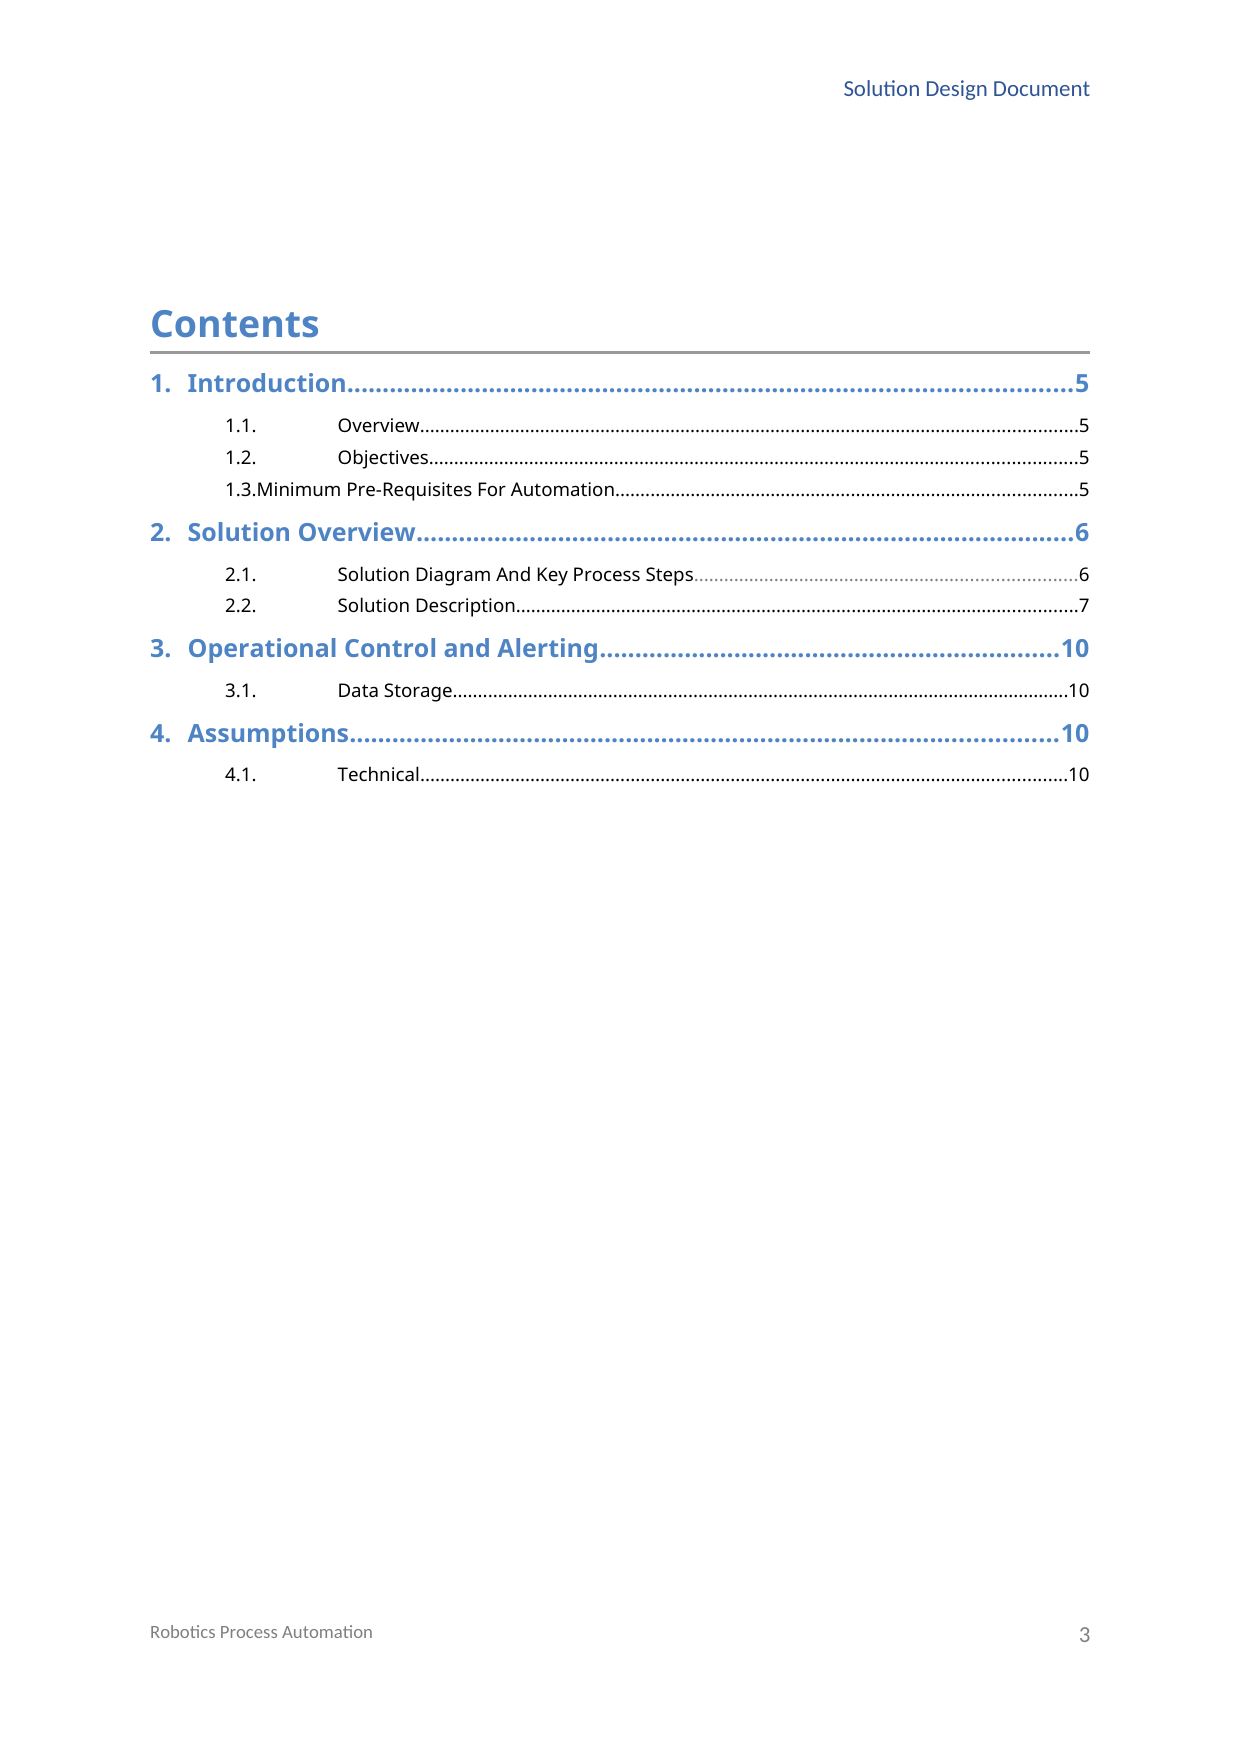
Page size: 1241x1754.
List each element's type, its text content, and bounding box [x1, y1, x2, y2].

text 4. Assumptions 10 [150, 715, 1090, 749]
text 3.1. Data Storage 10 [225, 677, 1090, 703]
text Contents [150, 297, 1090, 351]
text 2.2. Solution Description 7 [225, 593, 1090, 618]
text 1. Introduction 5 [150, 366, 1090, 400]
text 2.1. Solution Diagram And Key Process Steps 6 [225, 561, 1090, 586]
text 3. Operational Control and Alerting 10 [150, 631, 1090, 665]
text 2. Solution Overview 6 [150, 514, 1090, 548]
text 1.3.Minimum Pre-Requisites For Automation 5 [225, 476, 1090, 502]
text 1.1. Overview 5 [225, 413, 1090, 438]
text 1.2. Objectives 5 [225, 444, 1090, 470]
text 4.1. Technical 10 [225, 762, 1090, 787]
